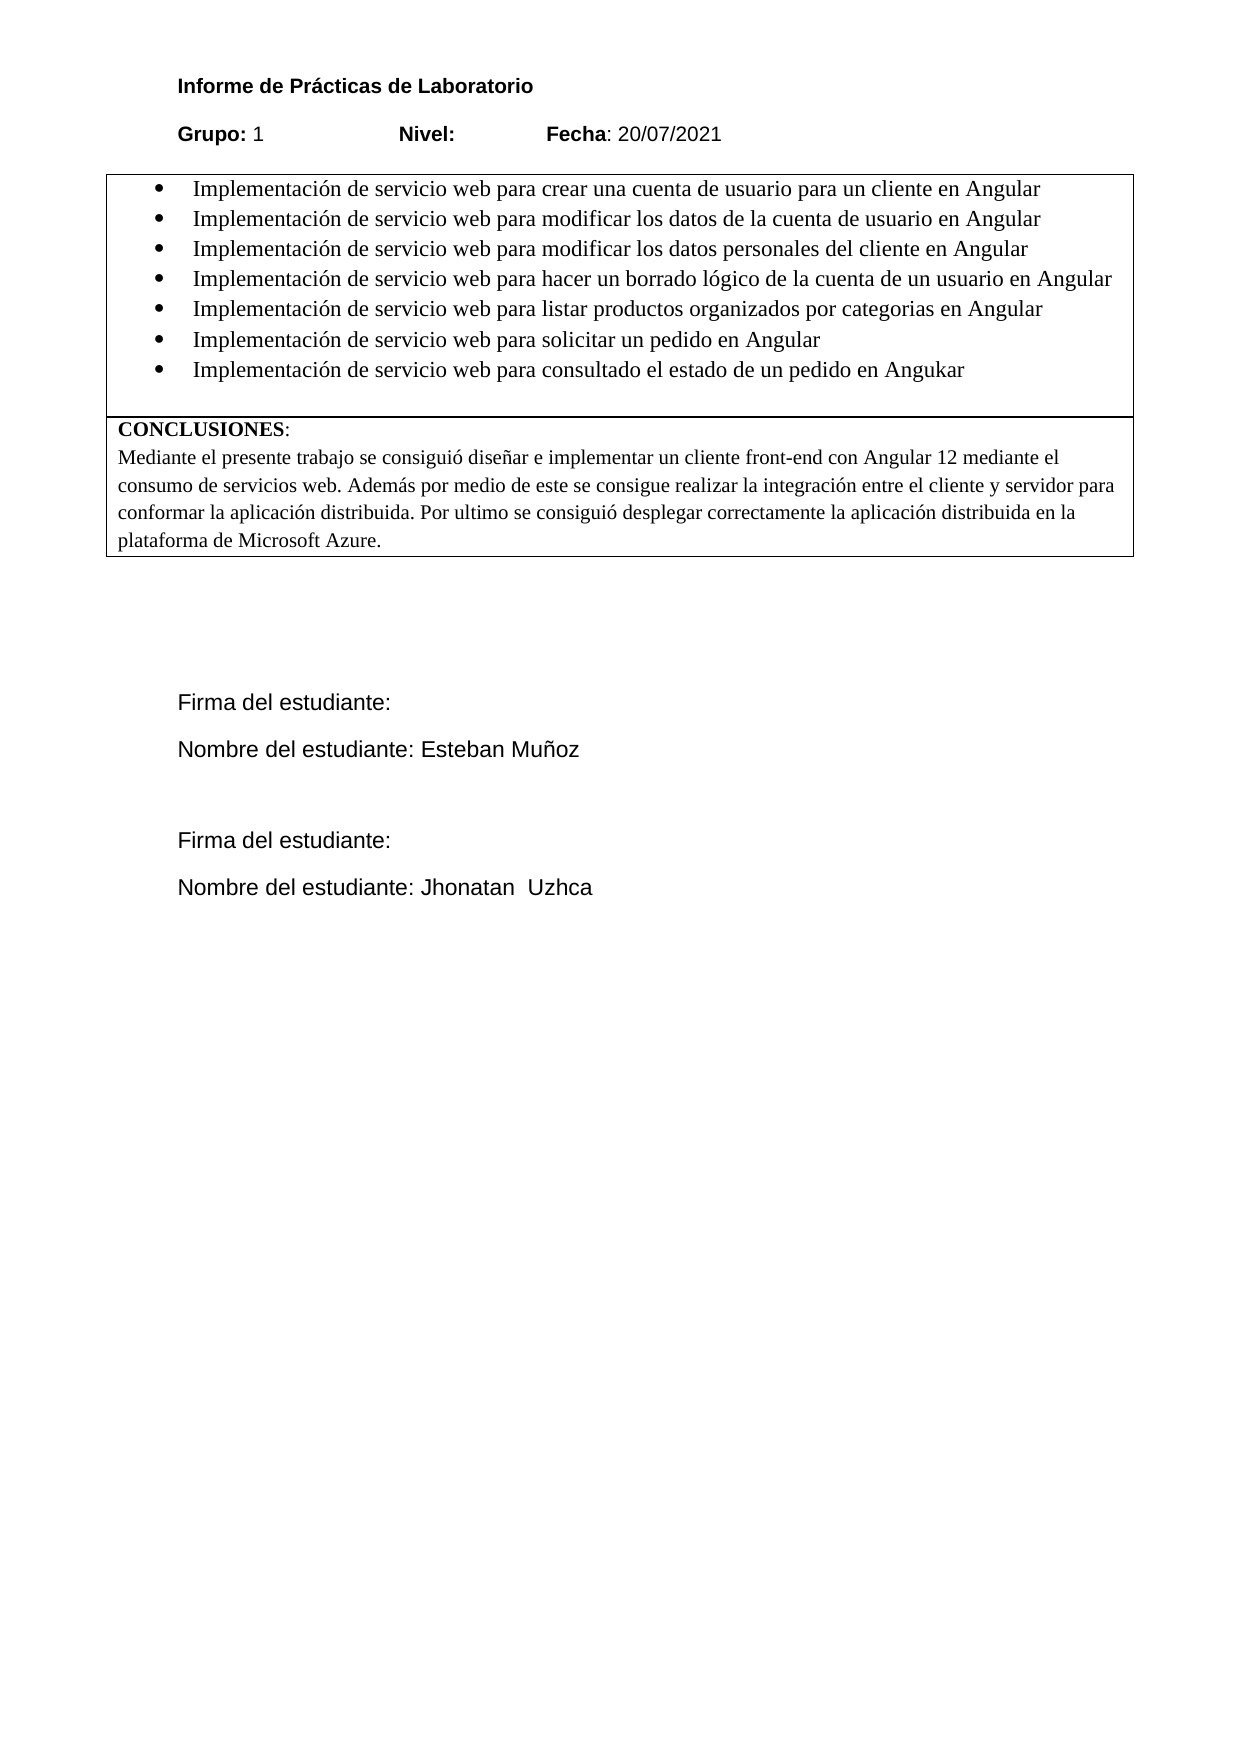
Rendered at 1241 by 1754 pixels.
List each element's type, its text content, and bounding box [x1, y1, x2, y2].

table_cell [107, 175, 1133, 416]
text Nombre del estudiante: Esteban Muñoz [177, 736, 1063, 762]
text Firma del estudiante: [177, 689, 1063, 716]
table_cell CONCLUSIONES: Mediante el presente trabajo se consiguió diseñar e implementar un cliente front-end con Angular 12 mediante el consumo de servicios web. Además por medio de este se consigue realizar la integración entre el cliente y servidor para conformar la aplicación distribuida. Por ultimo se consiguió desplegar correctamente la aplicación distribuida en la plataforma de Microsoft Azure. [107, 418, 1133, 556]
text Nombre del estudiante: Jhonatan Uzhca [177, 874, 1063, 900]
text Firma del estudiante: [177, 827, 1063, 853]
